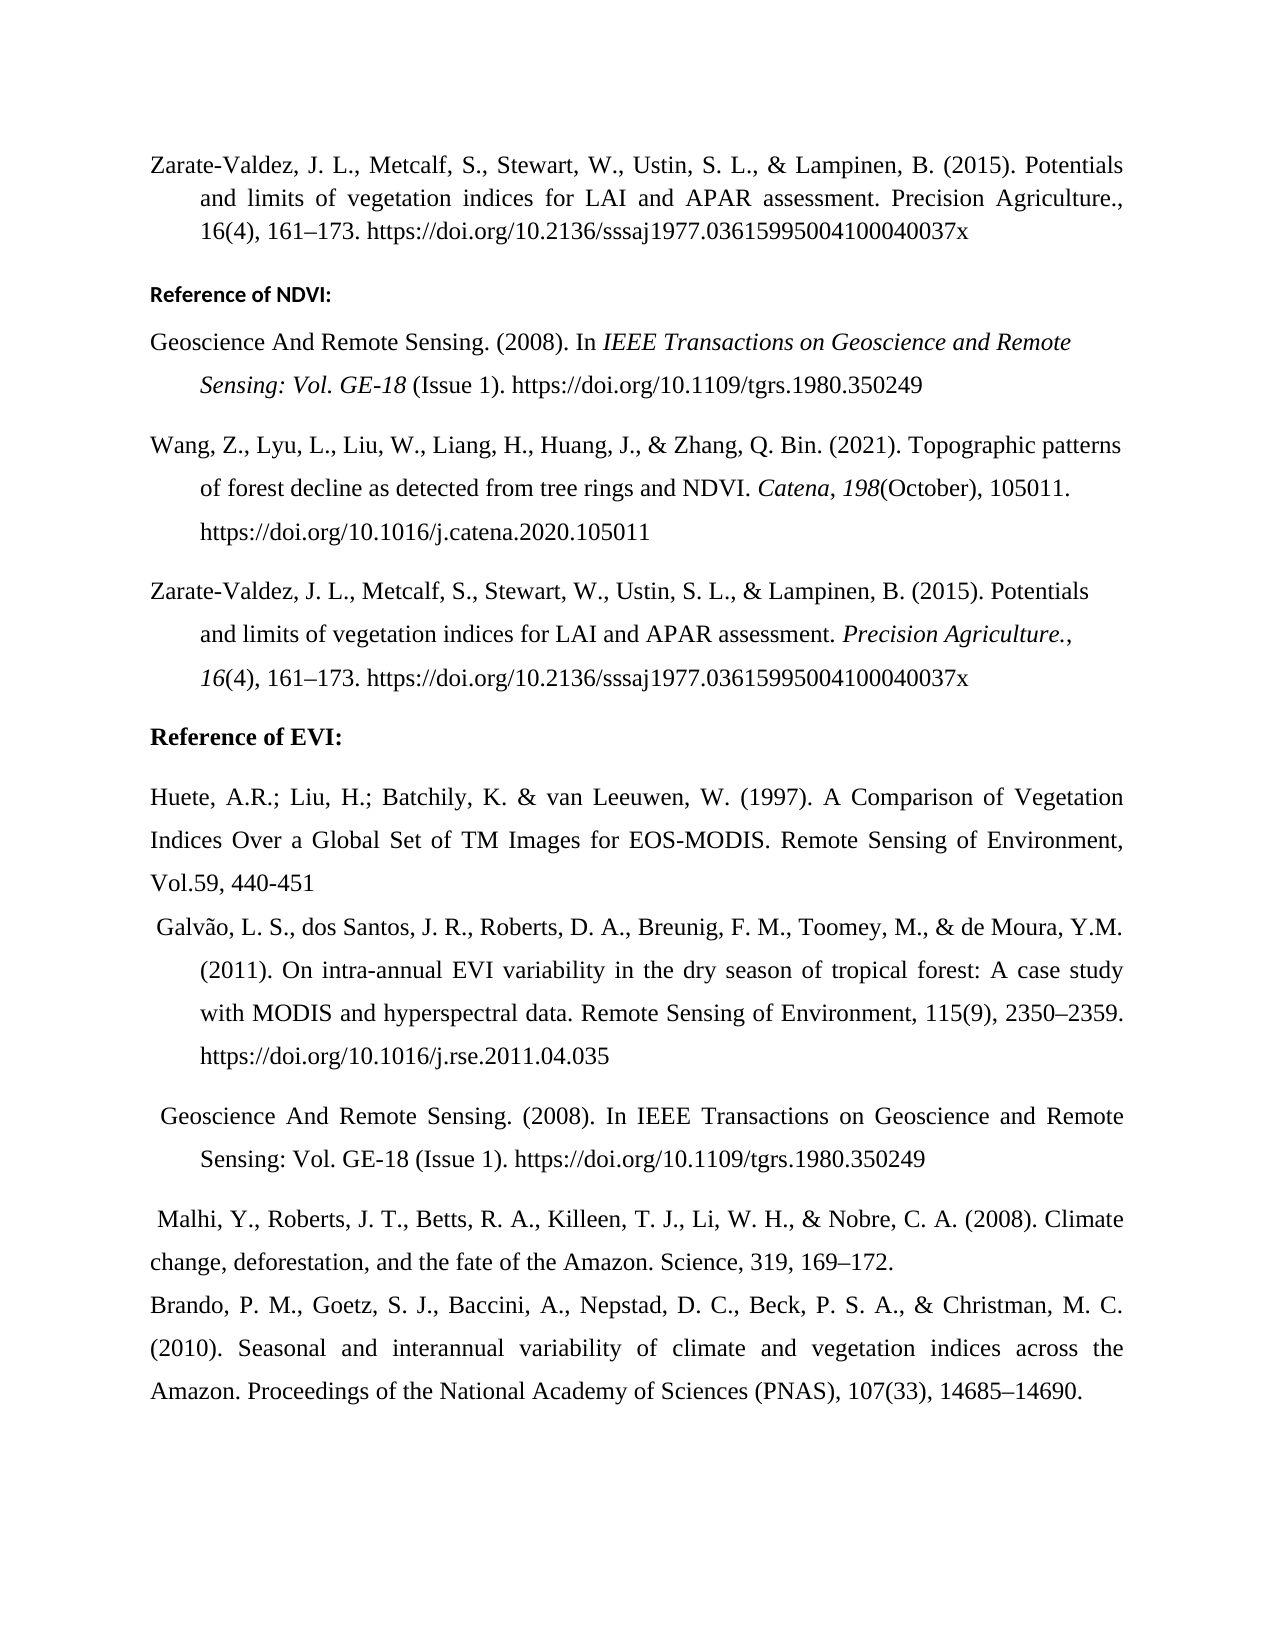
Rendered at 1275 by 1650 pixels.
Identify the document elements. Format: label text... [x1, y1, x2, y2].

text Wang, Z., Lyu, L., Liu, W., Liang, H., Huang, J., & Zhang, Q. Bin. (2021). Topographic patterns of forest decline as detected from tree rings and NDVI. Catena, 198(October), 105011. https://doi.org/10.1016/j.catena.2020.105011 [150, 430, 1125, 545]
text Galvão, L. S., dos Santos, J. R., Roberts, D. A., Breunig, F. M., Toomey, M., & de Moura, Y.M. (2011). On intra-annual EVI variability in the dry season of tropical forest: A case study with MODIS and hyperspectral data. Remote Sensing of Environment, 115(9), 2350–2359. https://doi.org/10.1016/j.rse.2011.04.035 [150, 912, 1125, 1070]
text Zarate-Valdez, J. L., Metcalf, S., Stewart, W., Ustin, S. L., & Lampinen, B. (2015). Potentials and limits of vegetation indices for LAI and APAR assessment. Precision Agriculture., 16(4), 161–173. https://doi.org/10.2136/sssaj1977.03615995004100040037x [150, 576, 1125, 691]
text Reference of EVI: [150, 722, 1125, 751]
text Malhi, Y., Roberts, J. T., Betts, R. A., Killeen, T. J., Li, W. H., & Nobre, C. A. (2008). Climate change, deforestation, and the fate of the Amazon. Science, 319, 169–172. [150, 1204, 1125, 1276]
text Huete, A.R.; Liu, H.; Batchily, K. & van Leeuwen, W. (1997). A Comparison of Vegetation Indices Over a Global Set of TM Images for EOS-MODIS. Remote Sensing of Environment, Vol.59, 440-451 [150, 782, 1125, 897]
text Reference of NDVI: [150, 281, 1125, 309]
text Brando, P. M., Goetz, S. J., Baccini, A., Nepstad, D. C., Beck, P. S. A., & Christman, M. C. (2010). Seasonal and interannual variability of climate and vegetation indices across the Amazon. Proceedings of the National Academy of Sciences (PNAS), 107(33), 14685–14690. [150, 1290, 1125, 1405]
text Zarate-Valdez, J. L., Metcalf, S., Stewart, W., Ustin, S. L., & Lampinen, B. (2015). Potentials and limits of vegetation indices for LAI and APAR assessment. Precision Agriculture., 16(4), 161–173. https://doi.org/10.2136/sssaj1977.03615995004100040037x [150, 150, 1125, 245]
